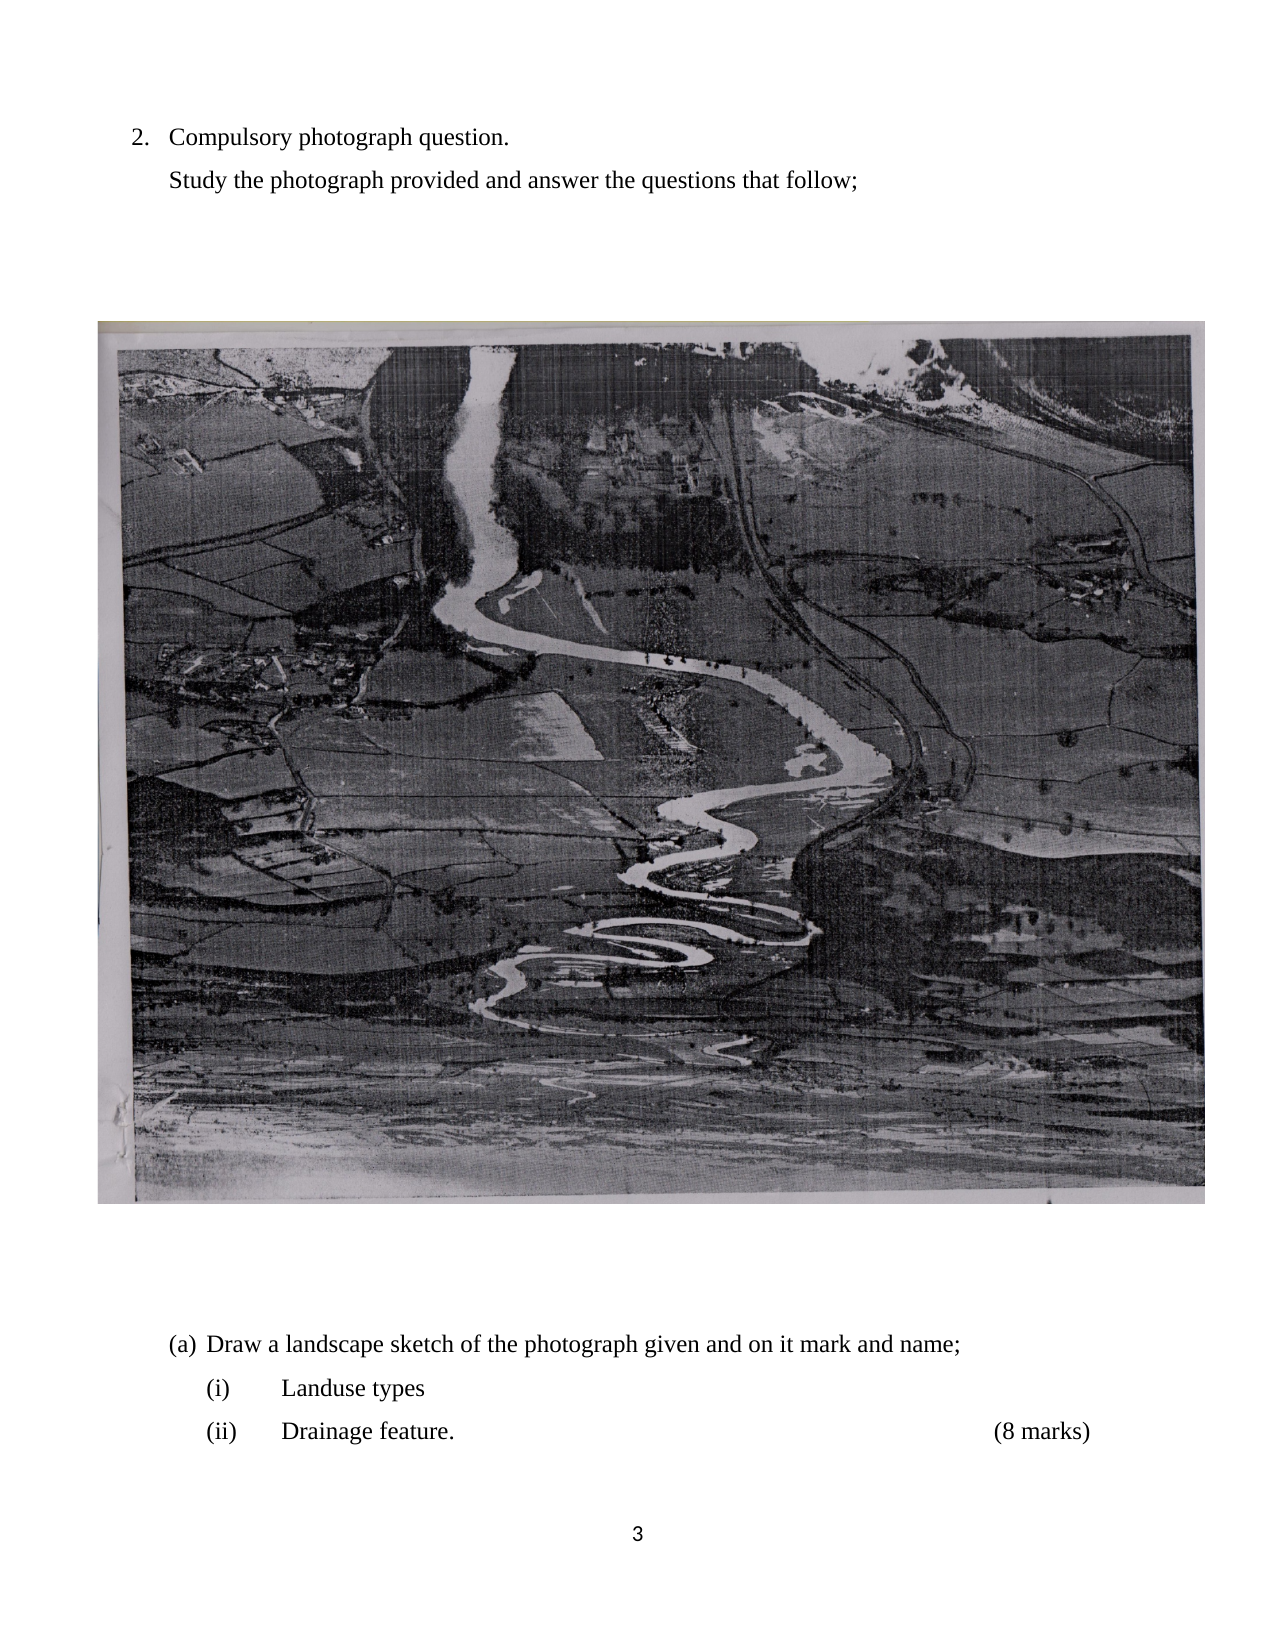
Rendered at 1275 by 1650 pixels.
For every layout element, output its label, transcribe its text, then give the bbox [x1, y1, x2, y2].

list Landuse types [206, 1373, 1181, 1401]
list Drainage feature. (8 marks) [206, 1416, 1181, 1444]
list Compulsory photograph question. [131, 122, 1181, 151]
list Draw a landscape sketch of the photograph given and on it mark and name; [169, 1329, 1181, 1358]
picture [99, 321, 1204, 1204]
list Study the photograph provided and answer the questions that follow; [169, 165, 1181, 194]
